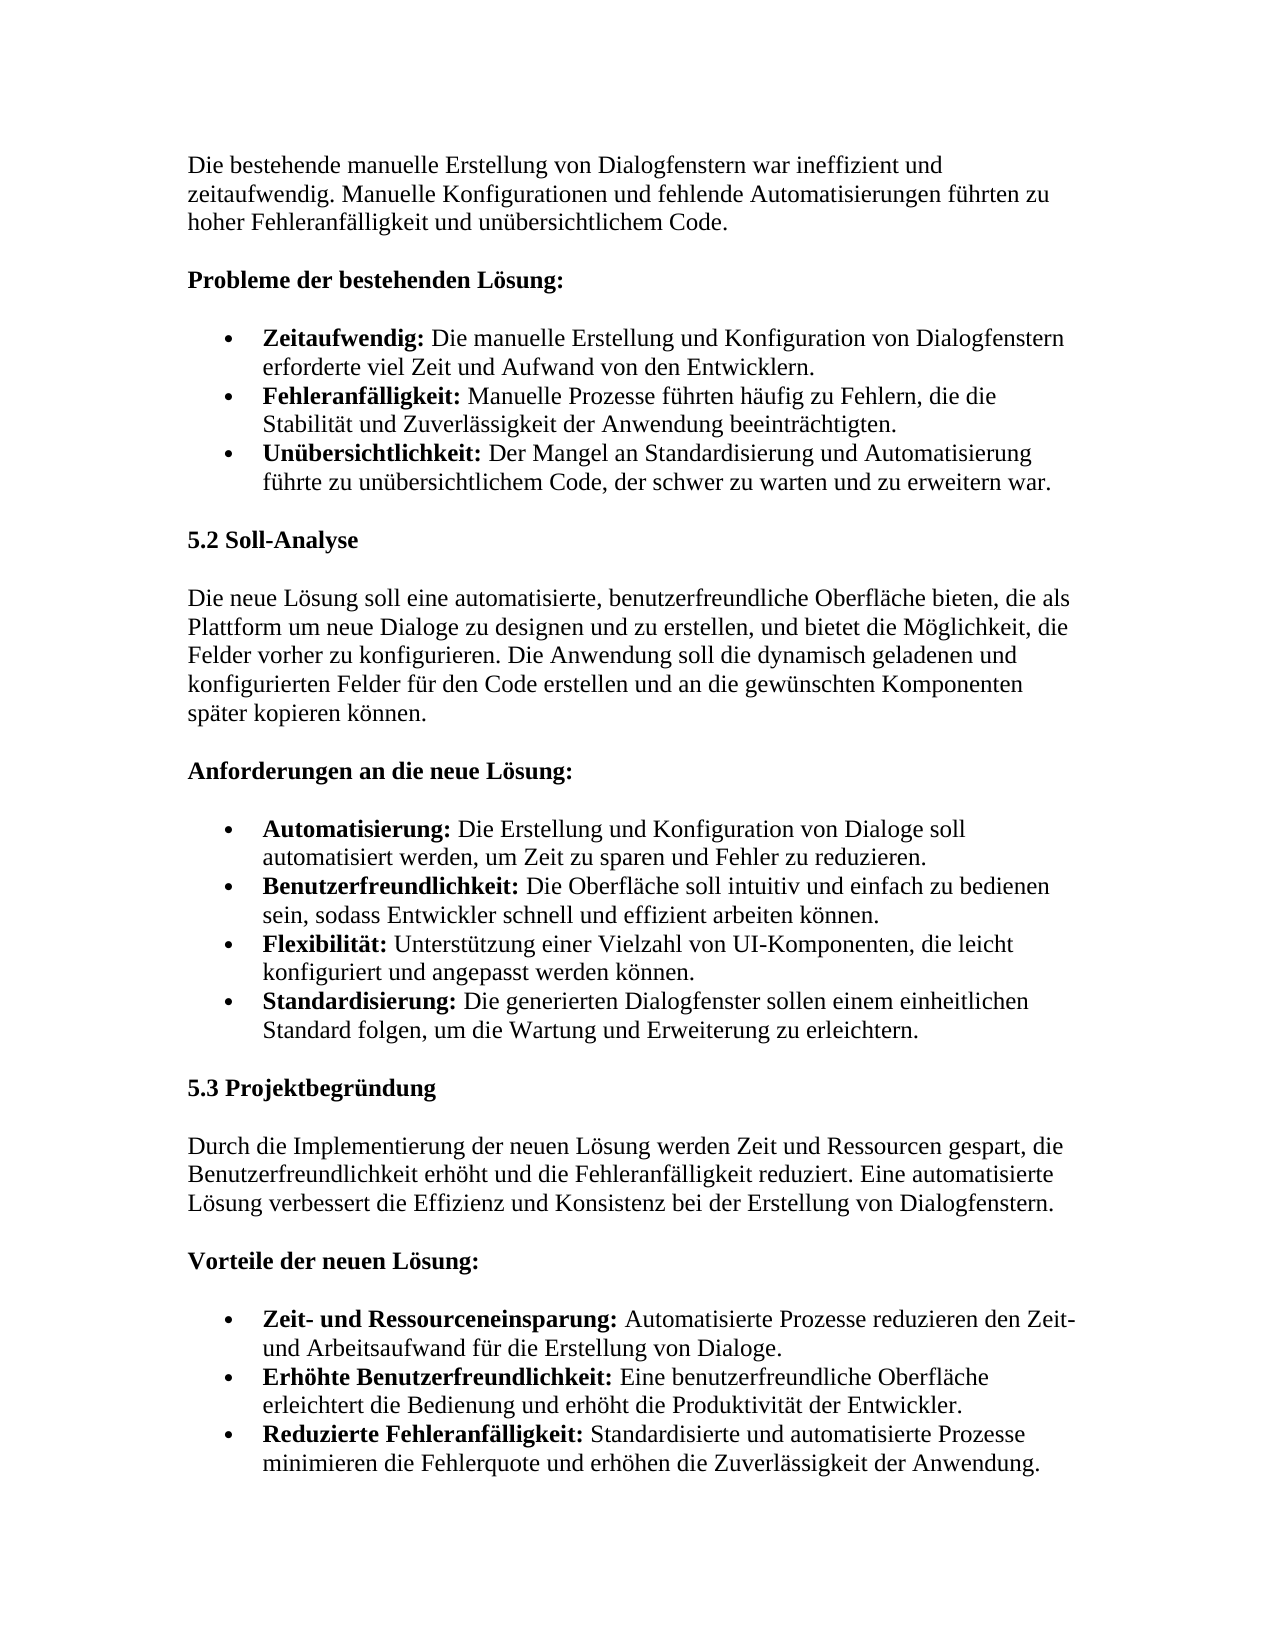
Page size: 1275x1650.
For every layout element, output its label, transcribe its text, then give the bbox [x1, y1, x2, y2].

list Erhöhte Benutzerfreundlichkeit: Eine benutzerfreundliche Oberfläche erleichtert die Bedienung und erhöht die Produktivität der Entwickler. [225, 1362, 1087, 1419]
list Zeit- und Ressourceneinsparung: Automatisierte Prozesse reduzieren den Zeit- und Arbeitsaufwand für die Erstellung von Dialoge. [225, 1304, 1087, 1362]
list Reduzierte Fehleranfälligkeit: Standardisierte und automatisierte Prozesse minimieren die Fehlerquote und erhöhen die Zuverlässigkeit der Anwendung. [225, 1419, 1087, 1477]
list Automatisierung: Die Erstellung und Konfiguration von Dialoge soll automatisiert werden, um Zeit zu sparen und Fehler zu reduzieren. [225, 814, 1087, 871]
text Probleme der bestehenden Lösung: [187, 265, 1087, 294]
text 5.3 Projektbegründung [187, 1073, 1087, 1102]
text Anforderungen an die neue Lösung: [187, 756, 1087, 784]
text Vorteile der neuen Lösung: [187, 1246, 1087, 1275]
list Benutzerfreundlichkeit: Die Oberfläche soll intuitiv und einfach zu bedienen sein, sodass Entwickler schnell und effizient arbeiten können. [225, 871, 1087, 929]
list Fehleranfälligkeit: Manuelle Prozesse führten häufig zu Fehlern, die die Stabilität und Zuverlässigkeit der Anwendung beeinträchtigten. [225, 381, 1087, 438]
text Durch die Implementierung der neuen Lösung werden Zeit und Ressourcen gespart, die Benutzerfreundlichkeit erhöht und die Fehleranfälligkeit reduziert. Eine automatisierte Lösung verbessert die Effizienz und Konsistenz bei der Erstellung von Dialogfenstern. [187, 1131, 1087, 1217]
text Die bestehende manuelle Erstellung von Dialogfenstern war ineffizient und zeitaufwendig. Manuelle Konfigurationen und fehlende Automatisierungen führten zu hoher Fehleranfälligkeit und unübersichtlichem Code. [187, 150, 1087, 236]
list Flexibilität: Unterstützung einer Vielzahl von UI-Komponenten, die leicht konfiguriert und angepasst werden können. [225, 929, 1087, 986]
text 5.2 Soll-Analyse [187, 525, 1087, 554]
text Die neue Lösung soll eine automatisierte, benutzerfreundliche Oberfläche bieten, die als Plattform um neue Dialoge zu designen und zu erstellen, und bietet die Möglichkeit, die Felder vorher zu konfigurieren. Die Anwendung soll die dynamisch geladenen und konfigurierten Felder für den Code erstellen und an die gewünschten Komponenten später kopieren können. [187, 583, 1087, 727]
list Zeitaufwendig: Die manuelle Erstellung und Konfiguration von Dialogfenstern erforderte viel Zeit und Aufwand von den Entwicklern. [225, 323, 1087, 381]
list Unübersichtlichkeit: Der Mangel an Standardisierung und Automatisierung führte zu unübersichtlichem Code, der schwer zu warten und zu erweitern war. [225, 438, 1087, 496]
list Standardisierung: Die generierten Dialogfenster sollen einem einheitlichen Standard folgen, um die Wartung und Erweiterung zu erleichtern. [225, 986, 1087, 1044]
